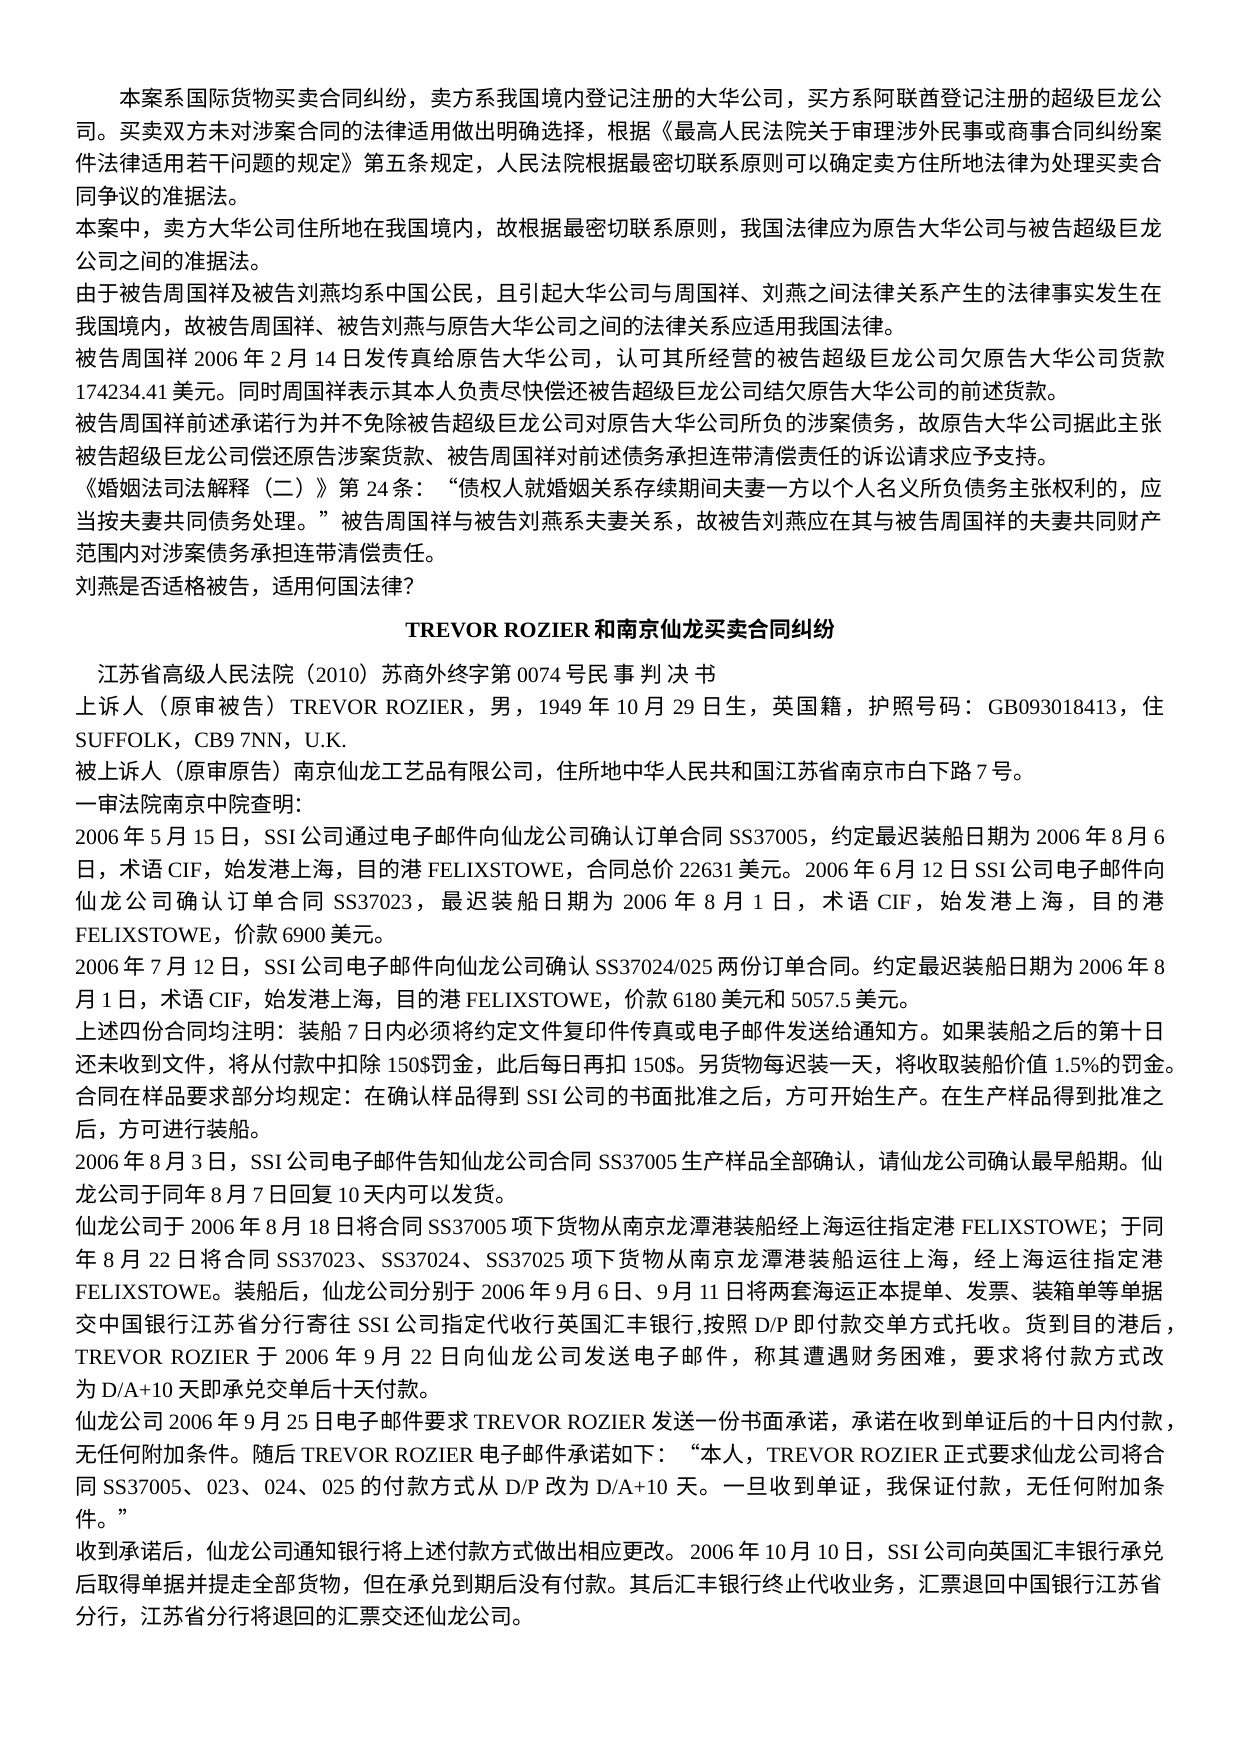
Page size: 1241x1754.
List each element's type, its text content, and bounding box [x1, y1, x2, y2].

text 本案系国际货物买卖合同纠纷，卖方系我国境内登记注册的大华公司，买方系阿联酋登记注册的超级巨龙公司。买卖双方未对涉案合同的法律适用做出明确选择，根据《最高人民法院关于审理涉外民事或商事合同纠纷案件法律适用若干问题的规定》第五条规定，人民法院根据最密切联系原则可以确定卖方住所地法律为处理买卖合同争议的准据法。 [75, 81, 1165, 211]
text 上诉人（原审被告）TREVOR ROZIER，男，1949年10月29日生，英国籍，护照号码：GB093018413，住SUFFOLK，CB9 7NN，U.K. [75, 689, 1165, 754]
text 2006年8月3日，SSI公司电子邮件告知仙龙公司合同SS37005生产样品全部确认，请仙龙公司确认最早船期。仙龙公司于同年8月7日回复10天内可以发货。 [75, 1144, 1165, 1209]
subtitle TREVOR ROZIER和南京仙龙买卖合同纠纷 [75, 611, 1165, 644]
text 本案中，卖方大华公司住所地在我国境内，故根据最密切联系原则，我国法律应为原告大华公司与被告超级巨龙公司之间的准据法。 [75, 211, 1165, 276]
text 由于被告周国祥及被告刘燕均系中国公民，且引起大华公司与周国祥、刘燕之间法律关系产生的法律事实发生在我国境内，故被告周国祥、被告刘燕与原告大华公司之间的法律关系应适用我国法律。 [75, 276, 1165, 341]
text 2006年7月12日，SSI公司电子邮件向仙龙公司确认SS37024/025两份订单合同。约定最迟装船日期为2006年8月1日，术语CIF，始发港上海，目的港FELIXSTOWE，价款6180美元和5057.5美元。 [75, 949, 1165, 1014]
text 一审法院南京中院查明： [75, 786, 1165, 819]
text 仙龙公司2006年9月25日电子邮件要求TREVOR ROZIER发送一份书面承诺，承诺在收到单证后的十日内付款，无任何附加条件。随后TREVOR ROZIER电子邮件承诺如下：“本人，TREVOR ROZIER正式要求仙龙公司将合同SS37005、023、024、025的付款方式从D/P改为D/A+10 天。一旦收到单证，我保证付款，无任何附加条件。” [75, 1404, 1165, 1534]
text 《婚姻法司法解释（二）》第24条：“债权人就婚姻关系存续期间夫妻一方以个人名义所负债务主张权利的，应当按夫妻共同债务处理。”被告周国祥与被告刘燕系夫妻关系，故被告刘燕应在其与被告周国祥的夫妻共同财产范围内对涉案债务承担连带清偿责任。 [75, 471, 1165, 568]
text 上述四份合同均注明：装船7日内必须将约定文件复印件传真或电子邮件发送给通知方。如果装船之后的第十日还未收到文件，将从付款中扣除150$罚金，此后每日再扣150$。另货物每迟装一天，将收取装船价值1.5%的罚金。合同在样品要求部分均规定：在确认样品得到SSI公司的书面批准之后，方可开始生产。在生产样品得到批准之后，方可进行装船。 [75, 1014, 1165, 1144]
text 刘燕是否适格被告，适用何国法律？ [75, 568, 1165, 601]
text 被上诉人（原审原告）南京仙龙工艺品有限公司，住所地中华人民共和国江苏省南京市白下路7号。 [75, 754, 1165, 786]
text 仙龙公司于2006年8月18日将合同SS37005项下货物从南京龙潭港装船经上海运往指定港FELIXSTOWE；于同年8月22日将合同SS37023、SS37024、SS37025项下货物从南京龙潭港装船运往上海，经上海运往指定港FELIXSTOWE。装船后，仙龙公司分别于2006年9月6日、9月11日将两套海运正本提单、发票、装箱单等单据交中国银行江苏省分行寄往SSI公司指定代收行英国汇丰银行,按照D/P即付款交单方式托收。货到目的港后，TREVOR ROZIER于2006年9月22日向仙龙公司发送电子邮件，称其遭遇财务困难，要求将付款方式改为D/A+10 天即承兑交单后十天付款。 [75, 1209, 1165, 1404]
text 江苏省高级人民法院（2010）苏商外终字第0074号民 事 判 决 书 [75, 656, 1165, 689]
text 收到承诺后，仙龙公司通知银行将上述付款方式做出相应更改。2006年10月10日，SSI公司向英国汇丰银行承兑后取得单据并提走全部货物，但在承兑到期后没有付款。其后汇丰银行终止代收业务，汇票退回中国银行江苏省分行，江苏省分行将退回的汇票交还仙龙公司。 [75, 1534, 1165, 1631]
text 2006年5月15日，SSI公司通过电子邮件向仙龙公司确认订单合同SS37005，约定最迟装船日期为2006年8月6日，术语CIF，始发港上海，目的港FELIXSTOWE，合同总价22631美元。2006年6月12日SSI公司电子邮件向仙龙公司确认订单合同SS37023，最迟装船日期为2006年8月1日，术语CIF，始发港上海，目的港FELIXSTOWE，价款6900美元。 [75, 819, 1165, 949]
text 被告周国祥前述承诺行为并不免除被告超级巨龙公司对原告大华公司所负的涉案债务，故原告大华公司据此主张被告超级巨龙公司偿还原告涉案货款、被告周国祥对前述债务承担连带清偿责任的诉讼请求应予支持。 [75, 406, 1165, 471]
text 被告周国祥2006年2月14日发传真给原告大华公司，认可其所经营的被告超级巨龙公司欠原告大华公司货款174234.41美元。同时周国祥表示其本人负责尽快偿还被告超级巨龙公司结欠原告大华公司的前述货款。 [75, 341, 1165, 406]
